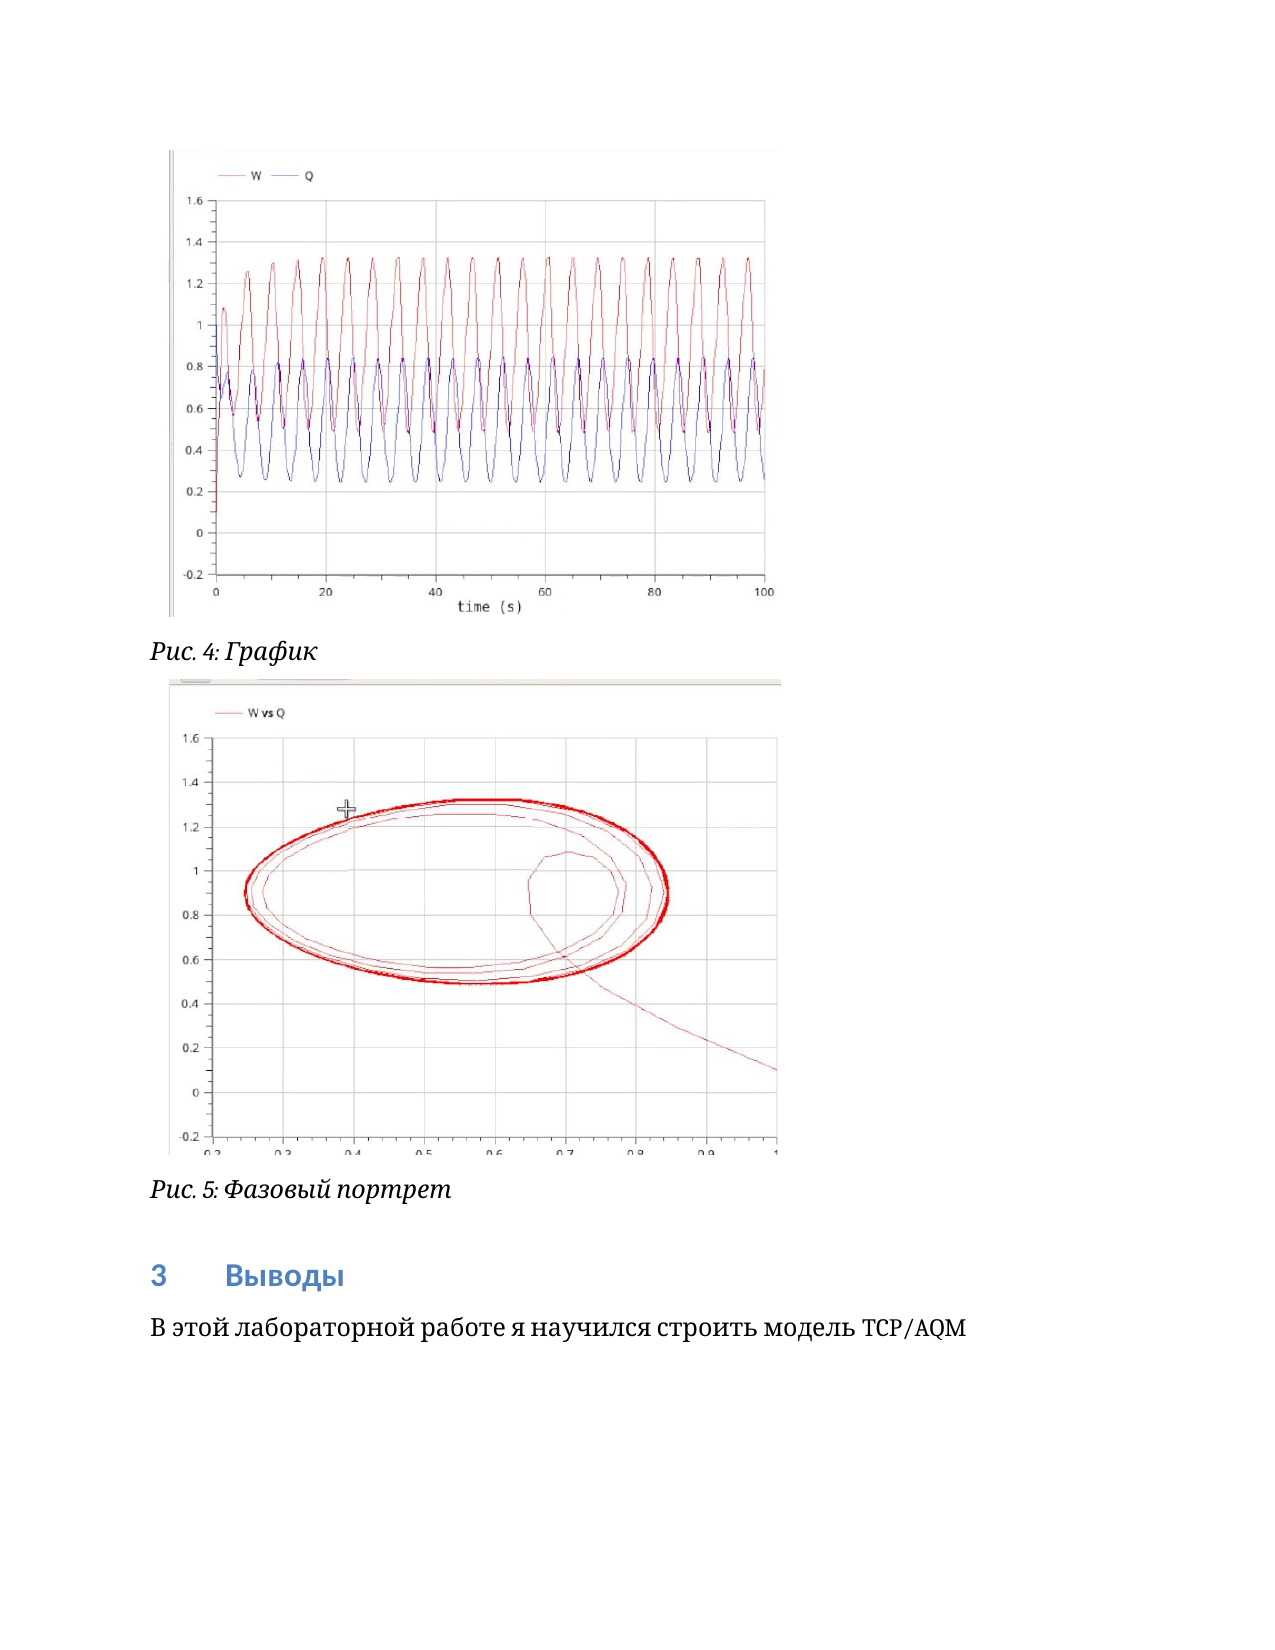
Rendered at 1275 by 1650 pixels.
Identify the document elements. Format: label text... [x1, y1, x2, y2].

subtitle 3 Выводы [150, 1254, 1125, 1295]
picture [168, 679, 782, 1155]
text В этой лабораторной работе я научился строить модель TCP/AQM [150, 1314, 1125, 1343]
text Рис. 4: График [150, 638, 1125, 667]
picture [168, 150, 782, 617]
text Рис. 5: Фазовый портрет [150, 1176, 1125, 1204]
